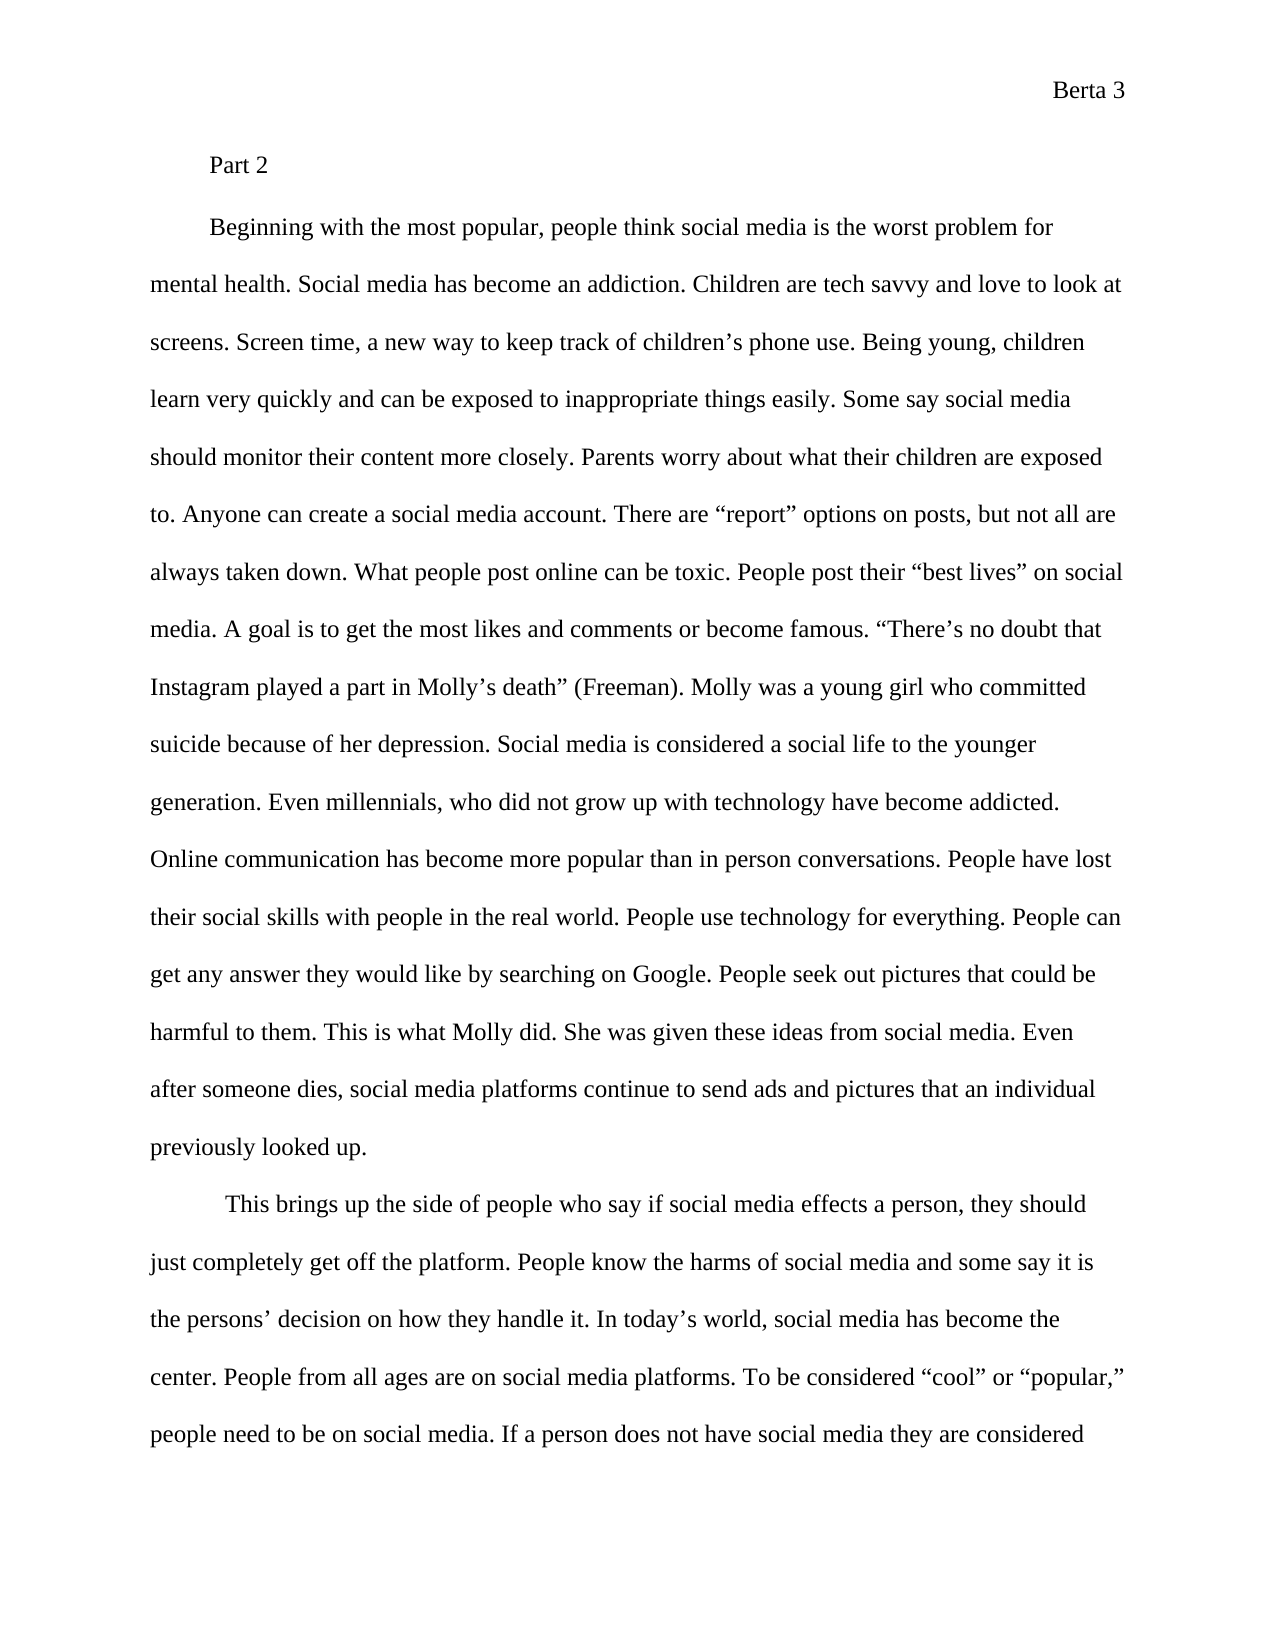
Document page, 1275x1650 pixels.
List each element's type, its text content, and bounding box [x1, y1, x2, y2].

subtitle Beginning with the most popular, people think social media is the worst problem for mental health. Social media has become an addiction. Children are tech savvy and love to look at screens. Screen time, a new way to keep track of children’s phone use. Being young, children learn very quickly and can be exposed to inappropriate things easily. Some say social media should monitor their content more closely. Parents worry about what their children are exposed to. Anyone can create a social media account. There are “report” options on posts, but not all are always taken down. What people post online can be toxic. People post their “best lives” on social media. A goal is to get the most likes and comments or become famous. “There’s no doubt that Instagram played a part in Molly’s death” (Freeman). Molly was a young girl who committed suicide because of her depression. Social media is considered a social life to the younger generation. Even millennials, who did not grow up with technology have become addicted. Online communication has become more popular than in person conversations. People have lost their social skills with people in the real world. People use technology for everything. People can get any answer they would like by searching on Google. People seek out pictures that could be harmful to them. This is what Molly did. She was given these ideas from social media. Even after someone dies, social media platforms continue to send ads and pictures that an individual previously looked up. [150, 212, 1125, 1160]
subtitle Part 2 [150, 150, 1125, 179]
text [150, 1189, 1125, 1448]
